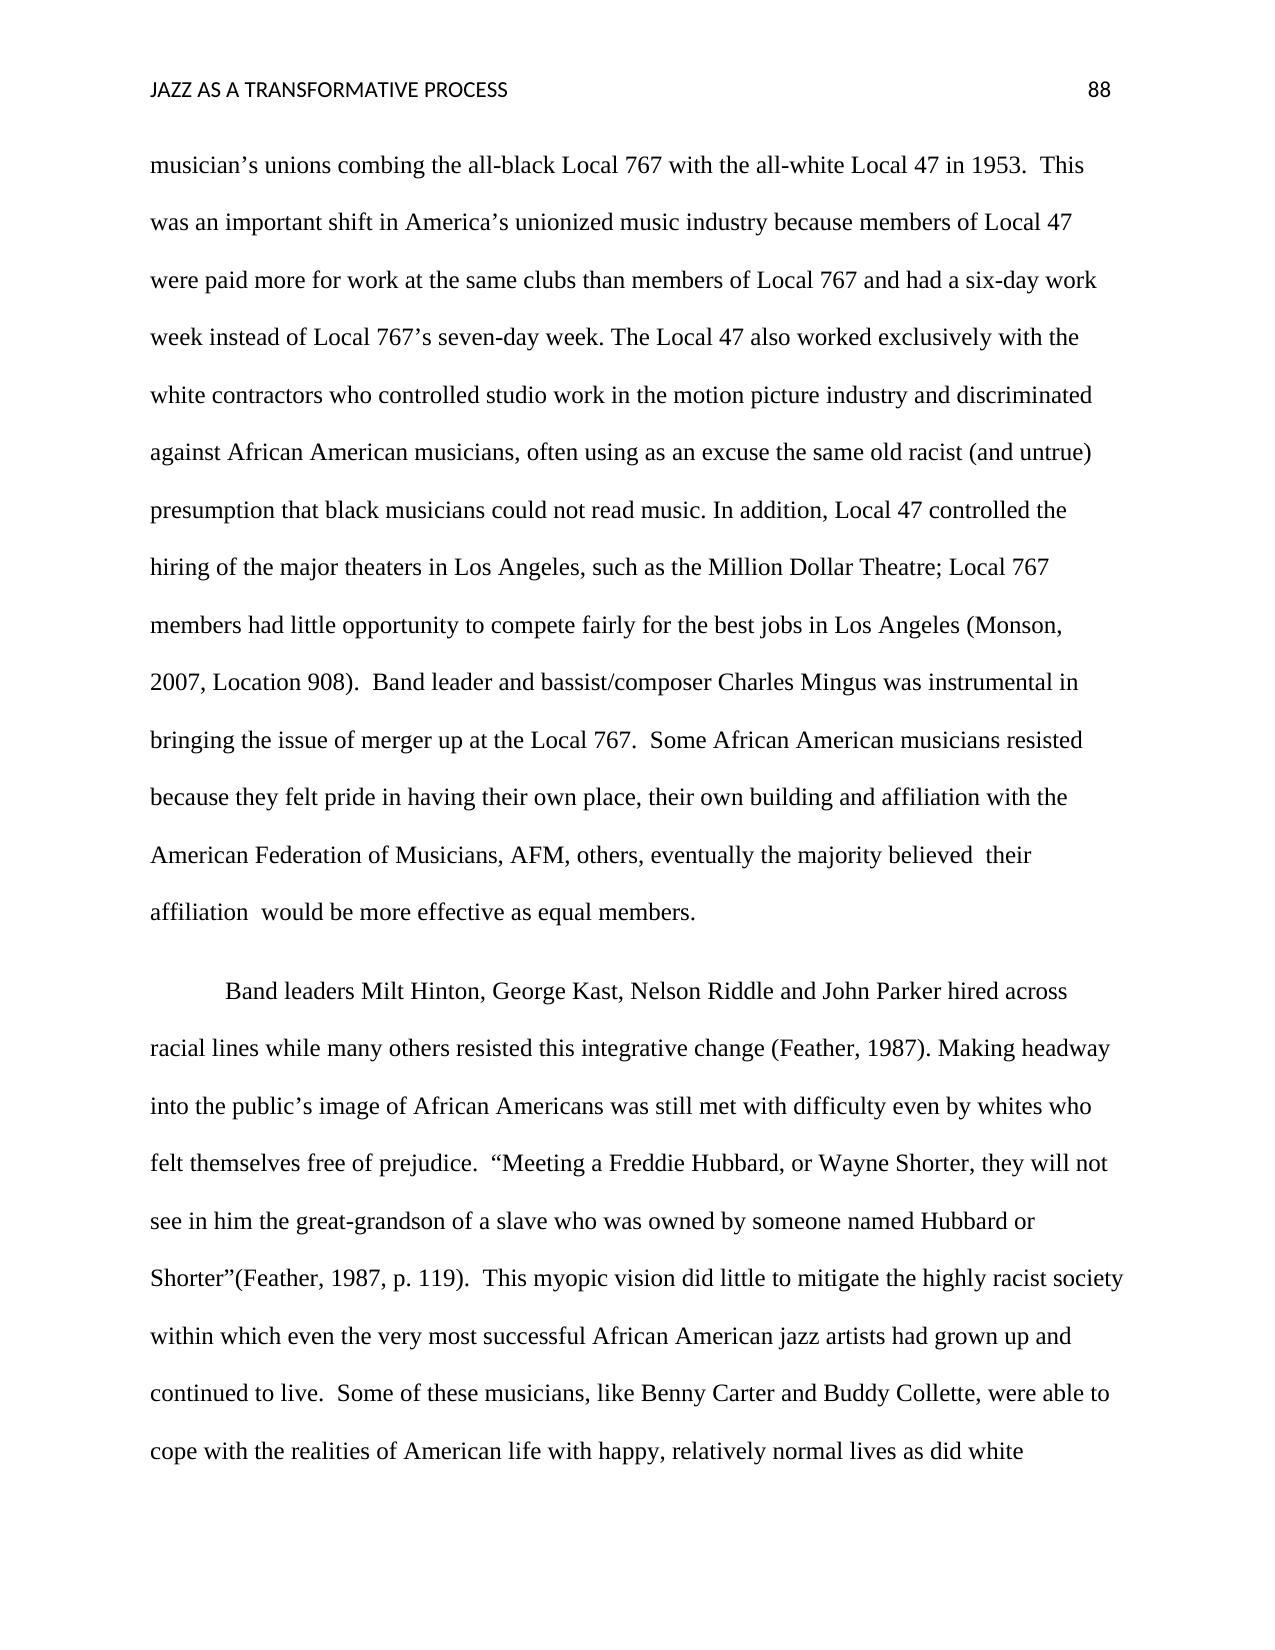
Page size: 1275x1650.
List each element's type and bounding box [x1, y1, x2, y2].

text [150, 150, 1125, 926]
text [150, 976, 1125, 1464]
